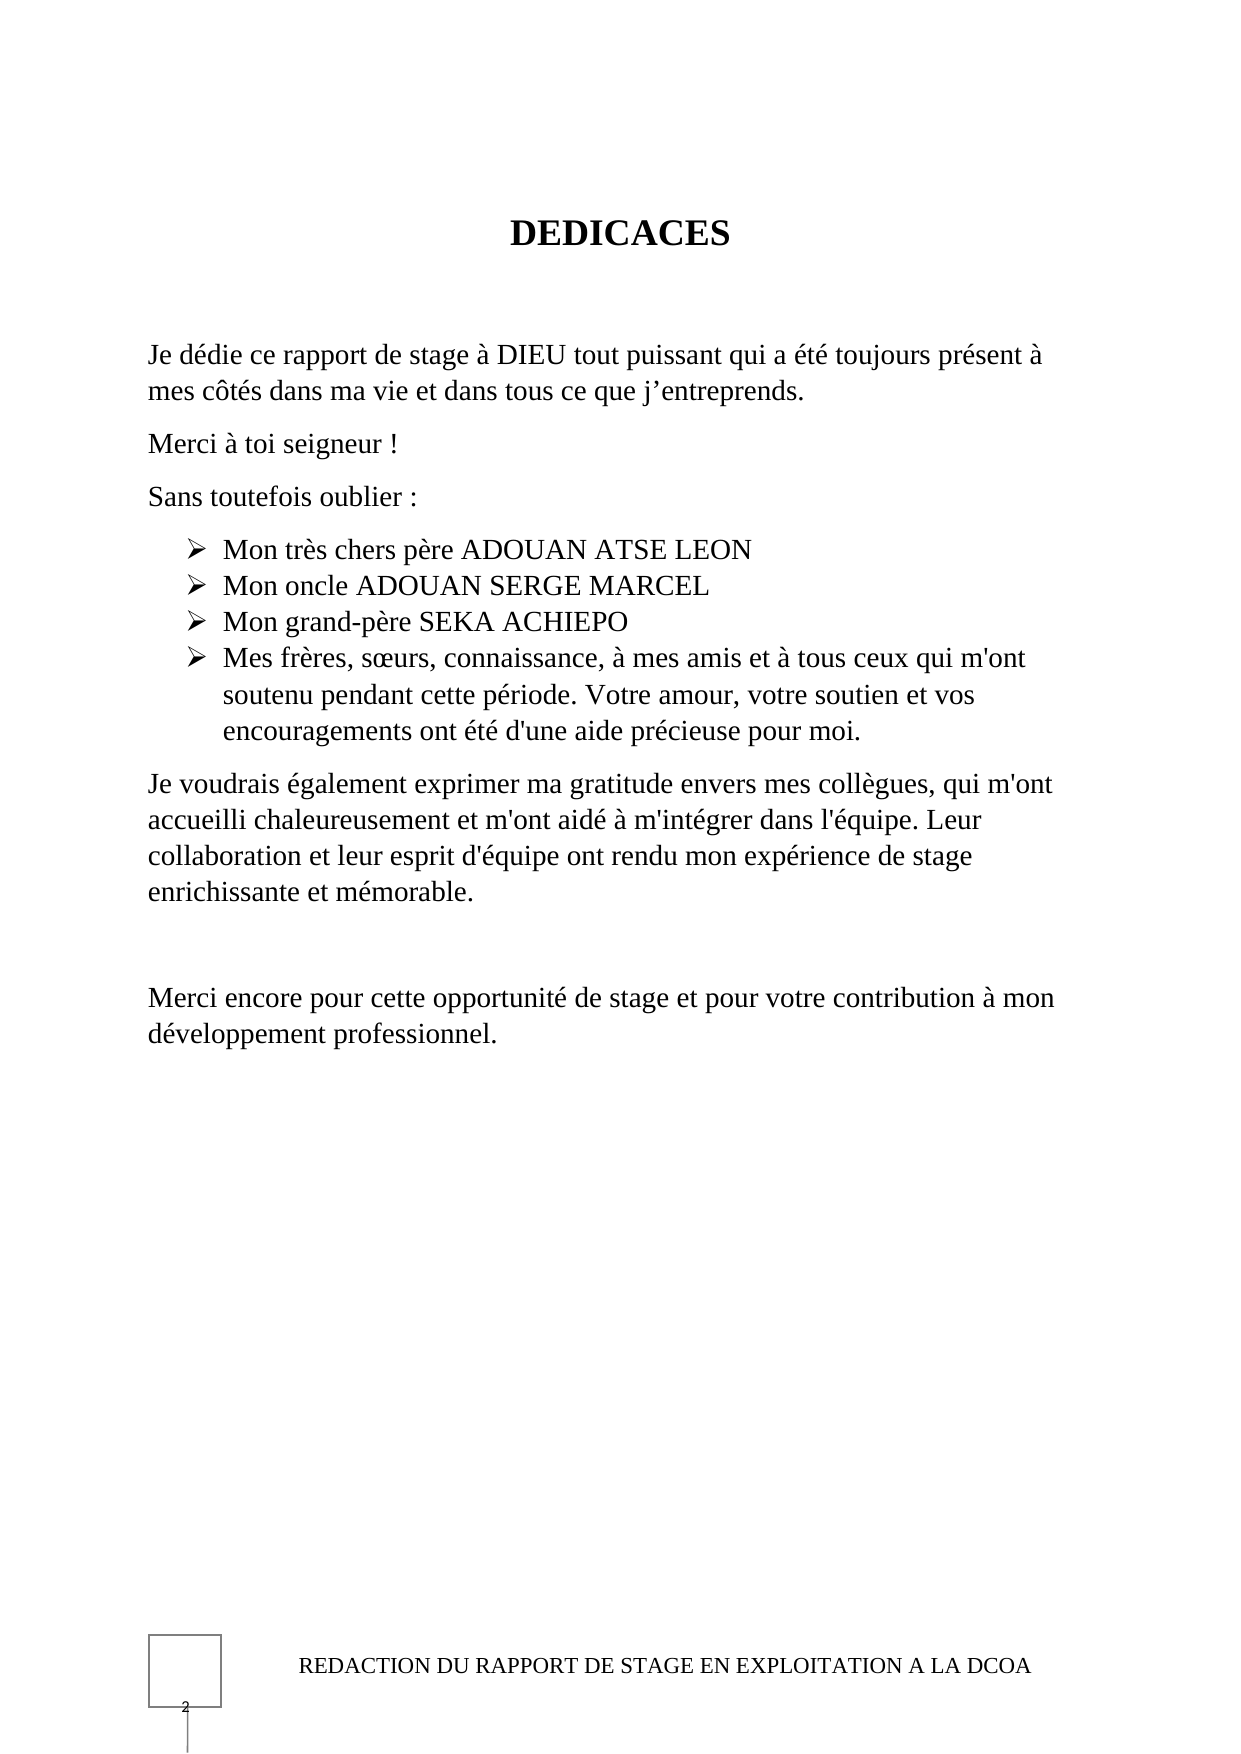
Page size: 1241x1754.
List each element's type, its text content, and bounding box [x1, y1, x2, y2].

text Merci encore pour cette opportunité de stage et pour votre contribution à mon développement professionnel. [148, 980, 1093, 1049]
text Je voudrais également exprimer ma gratitude envers mes collègues, qui m'ont accueilli chaleureusement et m'ont aidé à m'intégrer dans l'équipe. Leur collaboration et leur esprit d'équipe ont rendu mon expérience de stage enrichissante et mémorable. [148, 766, 1093, 908]
list Mon oncle ADOUAN SERGE MARCEL [185, 568, 1093, 602]
text DEDICACES [148, 211, 1093, 254]
text Merci à toi seigneur ! [148, 426, 1093, 460]
text Sans toutefois oublier : [148, 479, 1093, 513]
list Mon grand-père SEKA ACHIEPO [185, 604, 1093, 638]
text Je dédie ce rapport de stage à DIEU tout puissant qui a été toujours présent à mes côtés dans ma vie et dans tous ce que j’entreprends. [148, 337, 1093, 407]
list Mon très chers père ADOUAN ATSE LEON [185, 532, 1093, 566]
list Mes frères, sœurs, connaissance, à mes amis et à tous ceux qui m'ont soutenu pendant cette période. Votre amour, votre soutien et vos encouragements ont été d'une aide précieuse pour moi. [185, 641, 1093, 747]
